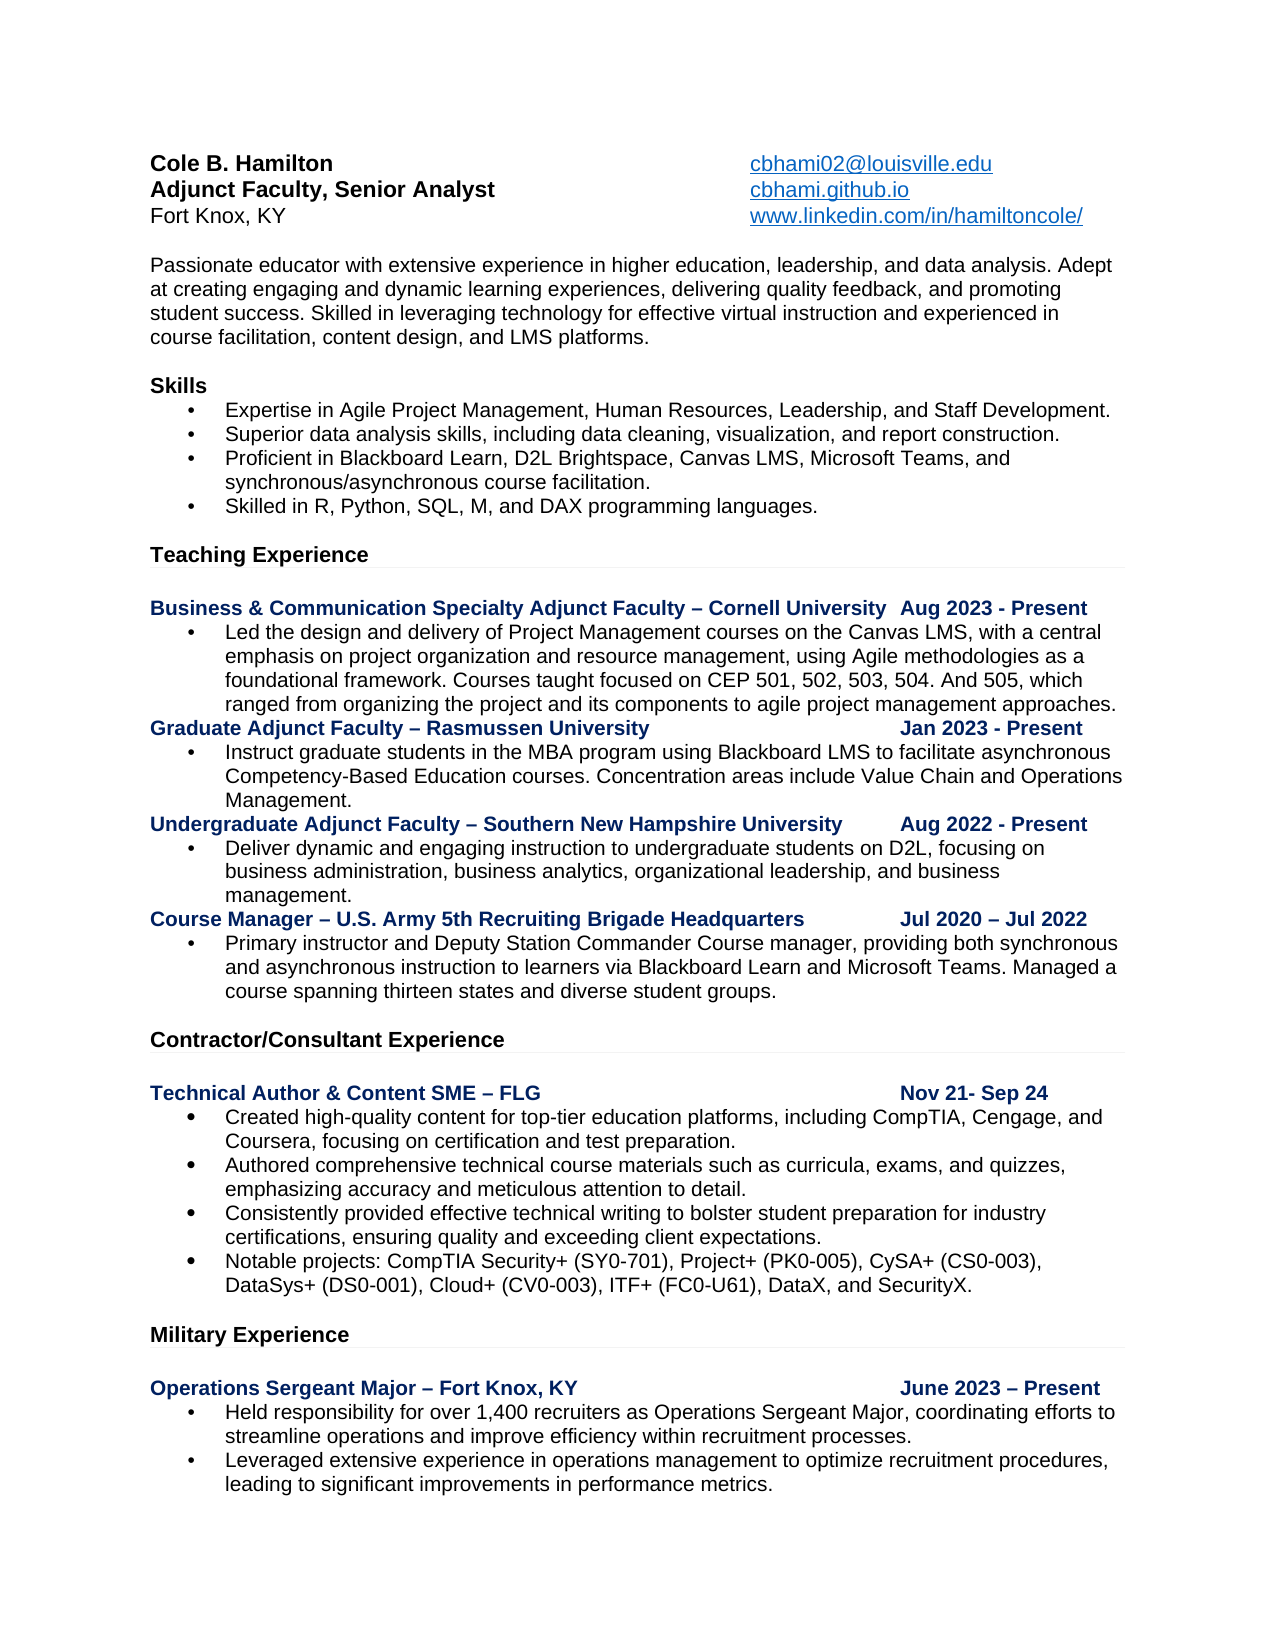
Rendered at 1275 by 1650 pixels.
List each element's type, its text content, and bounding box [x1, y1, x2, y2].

list Consistently provided effective technical writing to bolster student preparation for industry certifications, ensuring quality and exceeding client expectations. [187, 1201, 1125, 1249]
list Instruct graduate students in the MBA program using Blackboard LMS to facilitate asynchronous Competency-Based Education courses. Concentration areas include Value Chain and Operations Management. [187, 739, 1125, 811]
text Course Manager – U.S. Army 5th Recruiting Brigade Headquarters Jul 2020 – Jul 2022 [150, 907, 1125, 931]
text Operations Sergeant Major – Fort Knox, KY June 2023 – Present [150, 1376, 1125, 1400]
text Fort Knox, KY www.linkedin.com/in/hamiltoncole/ [150, 203, 1125, 228]
list Superior data analysis skills, including data cleaning, visualization, and report construction. [187, 422, 1125, 446]
text Military Experience [150, 1322, 1125, 1347]
list Led the design and delivery of Project Management courses on the Canvas LMS, with a central emphasis on project organization and resource management, using Agile methodologies as a foundational framework. Courses taught focused on CEP 501, 502, 503, 504. And 505, which ranged from organizing the project and its components to agile project management approaches. [187, 620, 1125, 716]
list Notable projects: CompTIA Security+ (SY0-701), Project+ (PK0-005), CySA+ (CS0-003), DataSys+ (DS0-001), Cloud+ (CV0-003), ITF+ (FC0-U61), DataX, and SecurityX. [187, 1249, 1125, 1297]
list Leveraged extensive experience in operations management to optimize recruitment procedures, leading to significant improvements in performance metrics. [187, 1448, 1125, 1496]
text Adjunct Faculty, Senior Analyst cbhami.github.io [150, 176, 1125, 203]
text Teaching Experience [150, 542, 1125, 567]
text Passionate educator with extensive experience in higher education, leadership, and data analysis. Adept at creating engaging and dynamic learning experiences, delivering quality feedback, and promoting student success. Skilled in leveraging technology for effective virtual instruction and experienced in course facilitation, content design, and LMS platforms. [150, 253, 1125, 349]
text Undergraduate Adjunct Faculty – Southern New Hampshire University Aug 2022 - Present [150, 811, 1125, 835]
text Technical Author & Content SME – FLG Nov 21- Sep 24 [150, 1081, 1125, 1105]
list Authored comprehensive technical course materials such as curricula, exams, and quizzes, emphasizing accuracy and meticulous attention to detail. [187, 1153, 1125, 1201]
text Graduate Adjunct Faculty – Rasmussen University Jan 2023 - Present [150, 716, 1125, 739]
list Deliver dynamic and engaging instruction to undergraduate students on D2L, focusing on business administration, business analytics, organizational leadership, and business management. [187, 835, 1125, 907]
text Cole B. Hamilton cbhami02@louisville.edu [150, 150, 1125, 176]
list Expertise in Agile Project Management, Human Resources, Leadership, and Staff Development. [187, 398, 1125, 422]
text Skills [150, 373, 1125, 398]
list Primary instructor and Deputy Station Commander Course manager, providing both synchronous and asynchronous instruction to learners via Blackboard Learn and Microsoft Teams. Managed a course spanning thirteen states and diverse student groups. [187, 931, 1125, 1003]
list Proficient in Blackboard Learn, D2L Brightspace, Canvas LMS, Microsoft Teams, and synchronous/asynchronous course facilitation. [187, 446, 1125, 494]
text Contractor/Consultant Experience [150, 1027, 1125, 1052]
list Created high-quality content for top-tier education platforms, including CompTIA, Cengage, and Coursera, focusing on certification and test preparation. [187, 1105, 1125, 1153]
list Held responsibility for over 1,400 recruiters as Operations Sergeant Major, coordinating efforts to streamline operations and improve efficiency within recruitment processes. [187, 1400, 1125, 1448]
text Business & Communication Specialty Adjunct Faculty – Cornell University Aug 2023 - Present [150, 596, 1125, 620]
list Skilled in R, Python, SQL, M, and DAX programming languages. [187, 494, 1125, 518]
